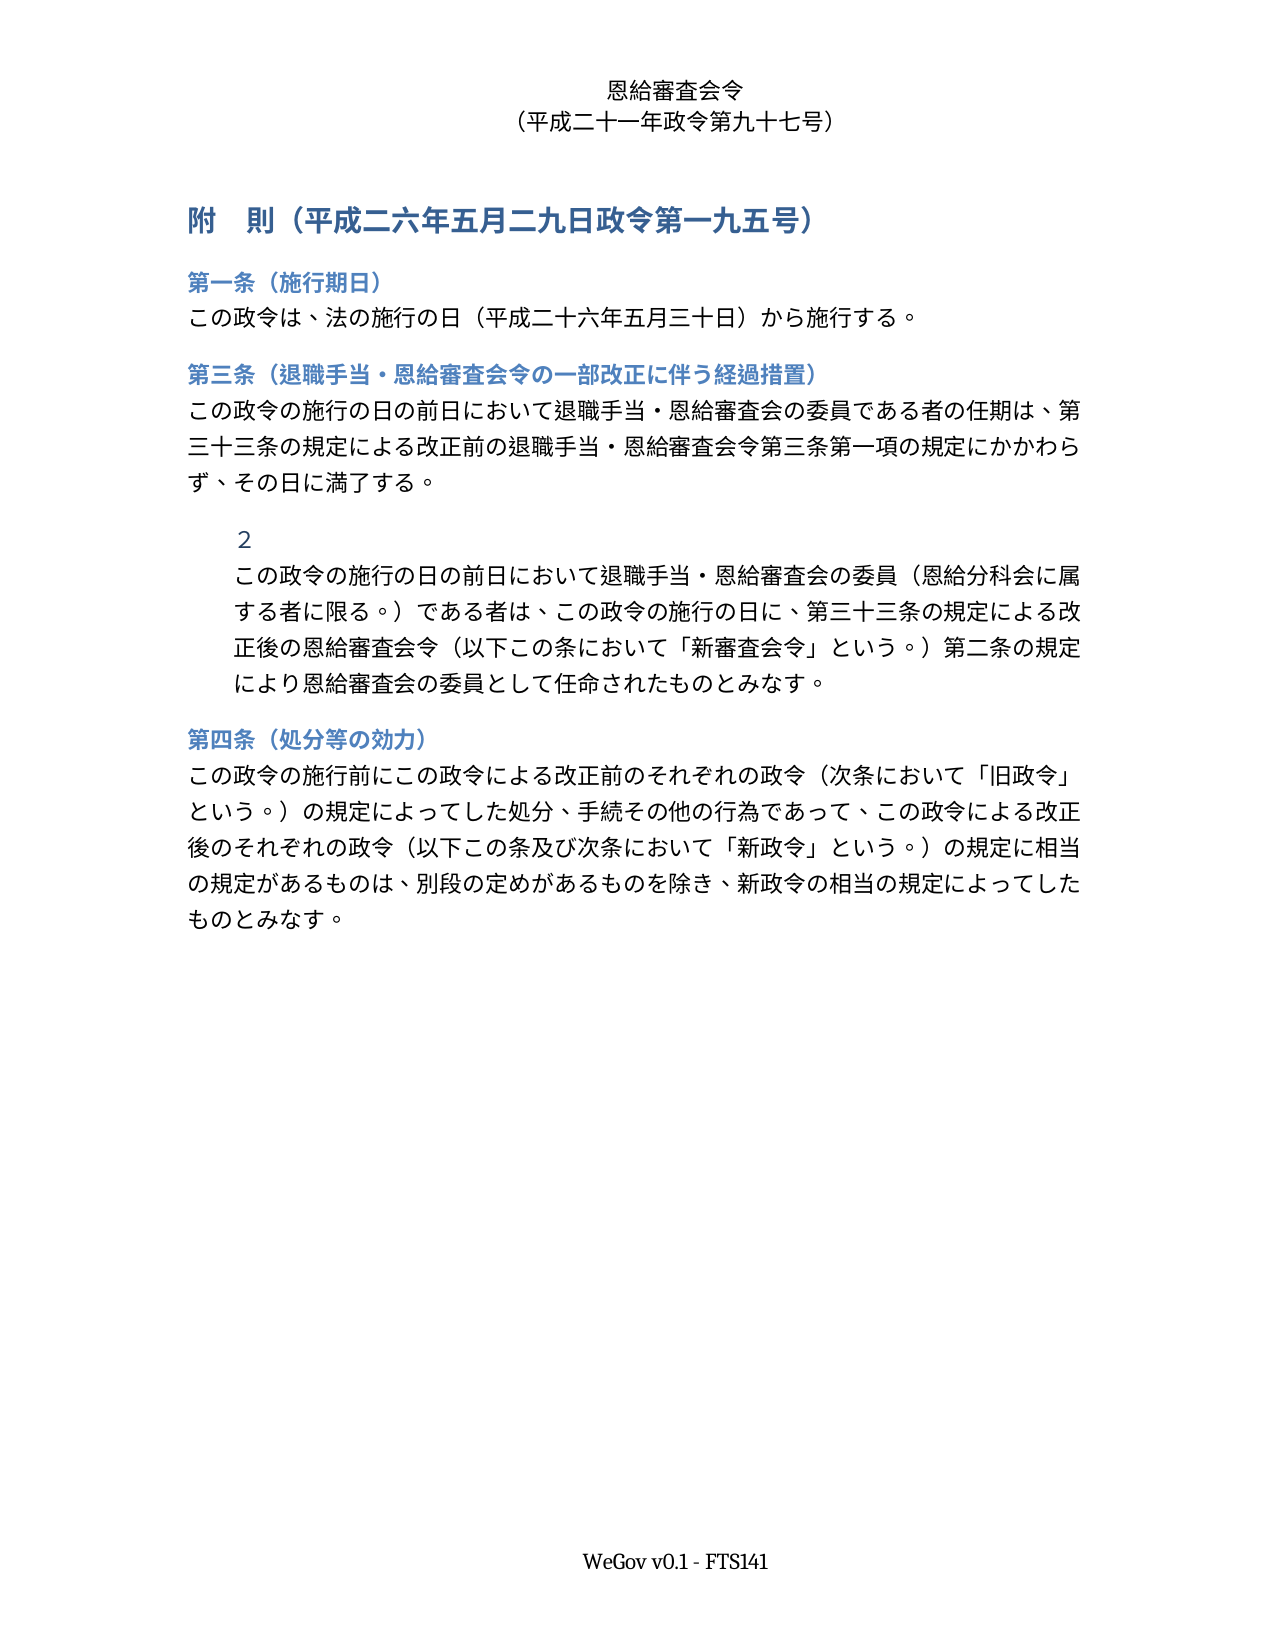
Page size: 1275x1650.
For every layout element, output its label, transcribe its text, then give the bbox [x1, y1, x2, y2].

text この政令の施行前にこの政令による改正前のそれぞれの政令（次条において「旧政令」という。）の規定によってした処分、手続その他の行為であって、この政令による改正後のそれぞれの政令（以下この条及び次条において「新政令」という。）の規定に相当の規定があるものは、別段の定めがあるものを除き、新政令の相当の規定によってしたものとみなす。 [187, 760, 1087, 935]
subtitle ２ [233, 524, 1087, 555]
subtitle 附 則（平成二六年五月二九日政令第一九五号） [187, 200, 1087, 240]
subtitle 第四条（処分等の効力） [187, 724, 1087, 756]
subtitle 第一条（施行期日） [187, 266, 1087, 298]
subtitle 第三条（退職手当・恩給審査会令の一部改正に伴う経過措置） [187, 359, 1087, 390]
text この政令の施行の日の前日において退職手当・恩給審査会の委員である者の任期は、第三十三条の規定による改正前の退職手当・恩給審査会令第三条第一項の規定にかかわらず、その日に満了する。 [187, 395, 1087, 498]
text この政令の施行の日の前日において退職手当・恩給審査会の委員（恩給分科会に属する者に限る。）である者は、この政令の施行の日に、第三十三条の規定による改正後の恩給審査会令（以下この条において「新審査会令」という。）第二条の規定により恩給審査会の委員として任命されたものとみなす。 [233, 560, 1087, 699]
text この政令は、法の施行の日（平成二十六年五月三十日）から施行する。 [187, 302, 1087, 334]
